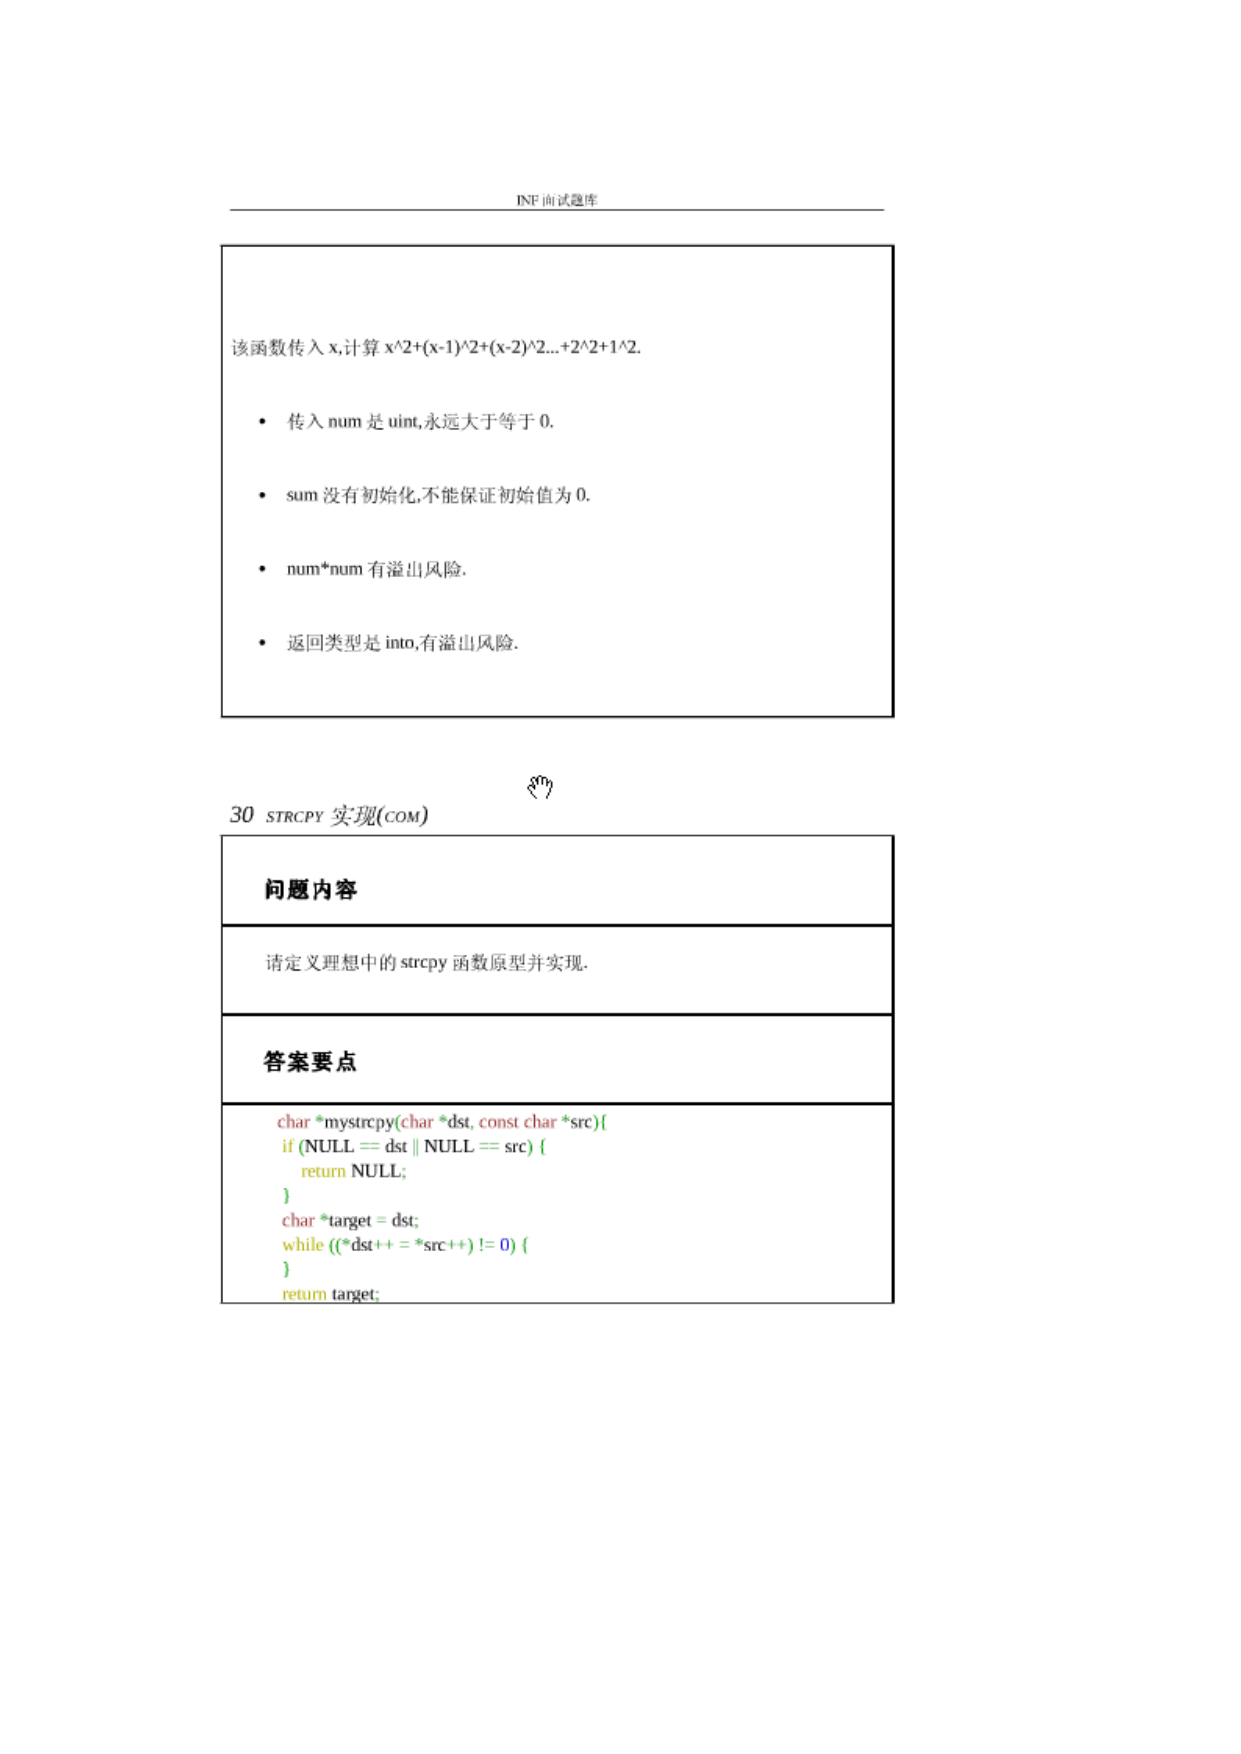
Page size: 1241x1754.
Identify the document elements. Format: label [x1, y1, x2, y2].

picture [187, 162, 956, 1348]
